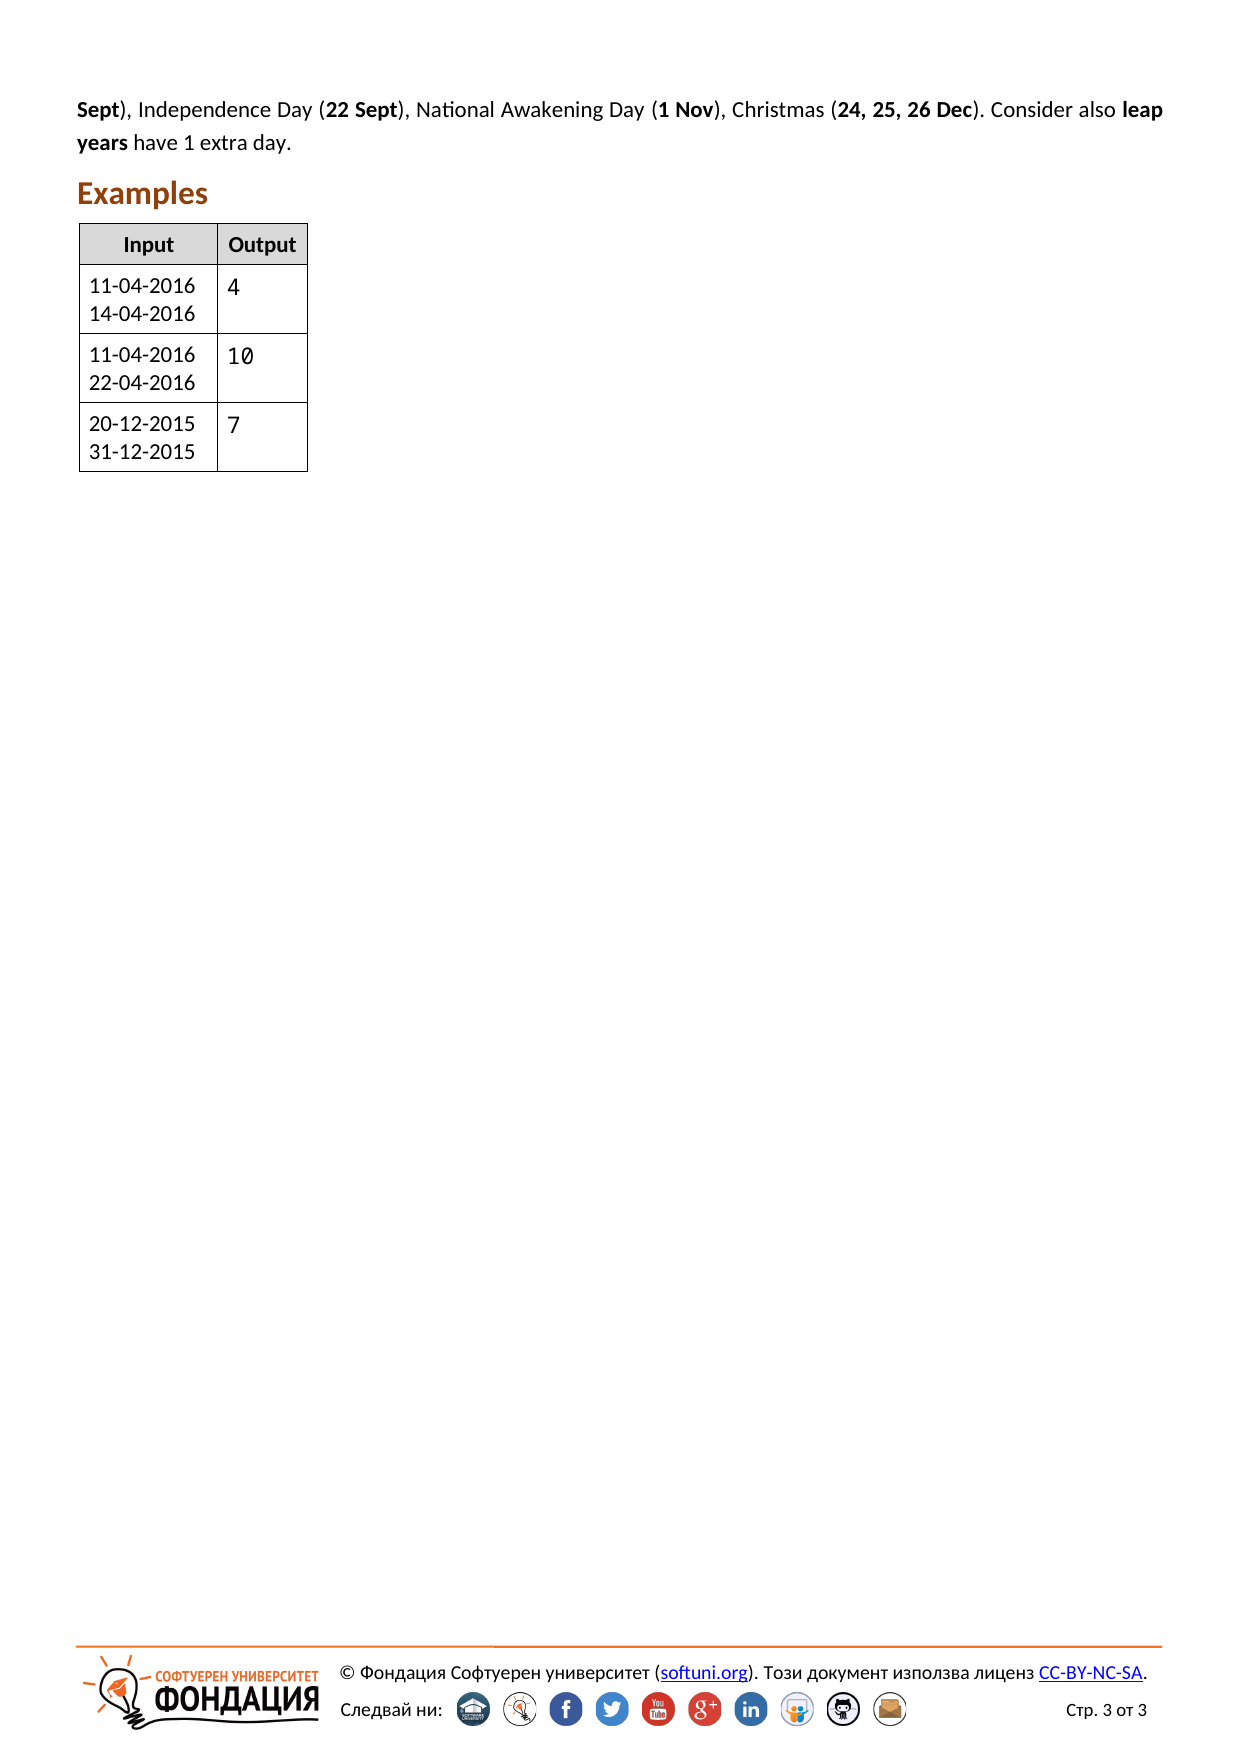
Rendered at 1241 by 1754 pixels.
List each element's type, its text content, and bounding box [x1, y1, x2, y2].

table_cell 10 [218, 334, 307, 402]
picture [503, 1692, 537, 1726]
picture [82, 1654, 319, 1730]
table_header Input [80, 224, 217, 264]
picture [734, 1692, 768, 1726]
picture [549, 1692, 583, 1726]
picture [827, 1692, 860, 1726]
picture [873, 1692, 907, 1726]
picture [457, 1692, 490, 1726]
subtitle Examples [77, 172, 1163, 213]
picture [595, 1692, 629, 1726]
table_cell 11-04-2016 22-04-2016 [80, 334, 217, 402]
table_cell 4 [218, 265, 307, 333]
table_cell 20-12-2015 31-12-2015 [80, 403, 217, 471]
picture [780, 1692, 814, 1726]
picture [642, 1692, 675, 1726]
picture [688, 1692, 722, 1726]
table_cell 7 [218, 403, 307, 471]
table_header Output [218, 224, 307, 264]
table_cell 11-04-2016 14-04-2016 [80, 265, 217, 333]
